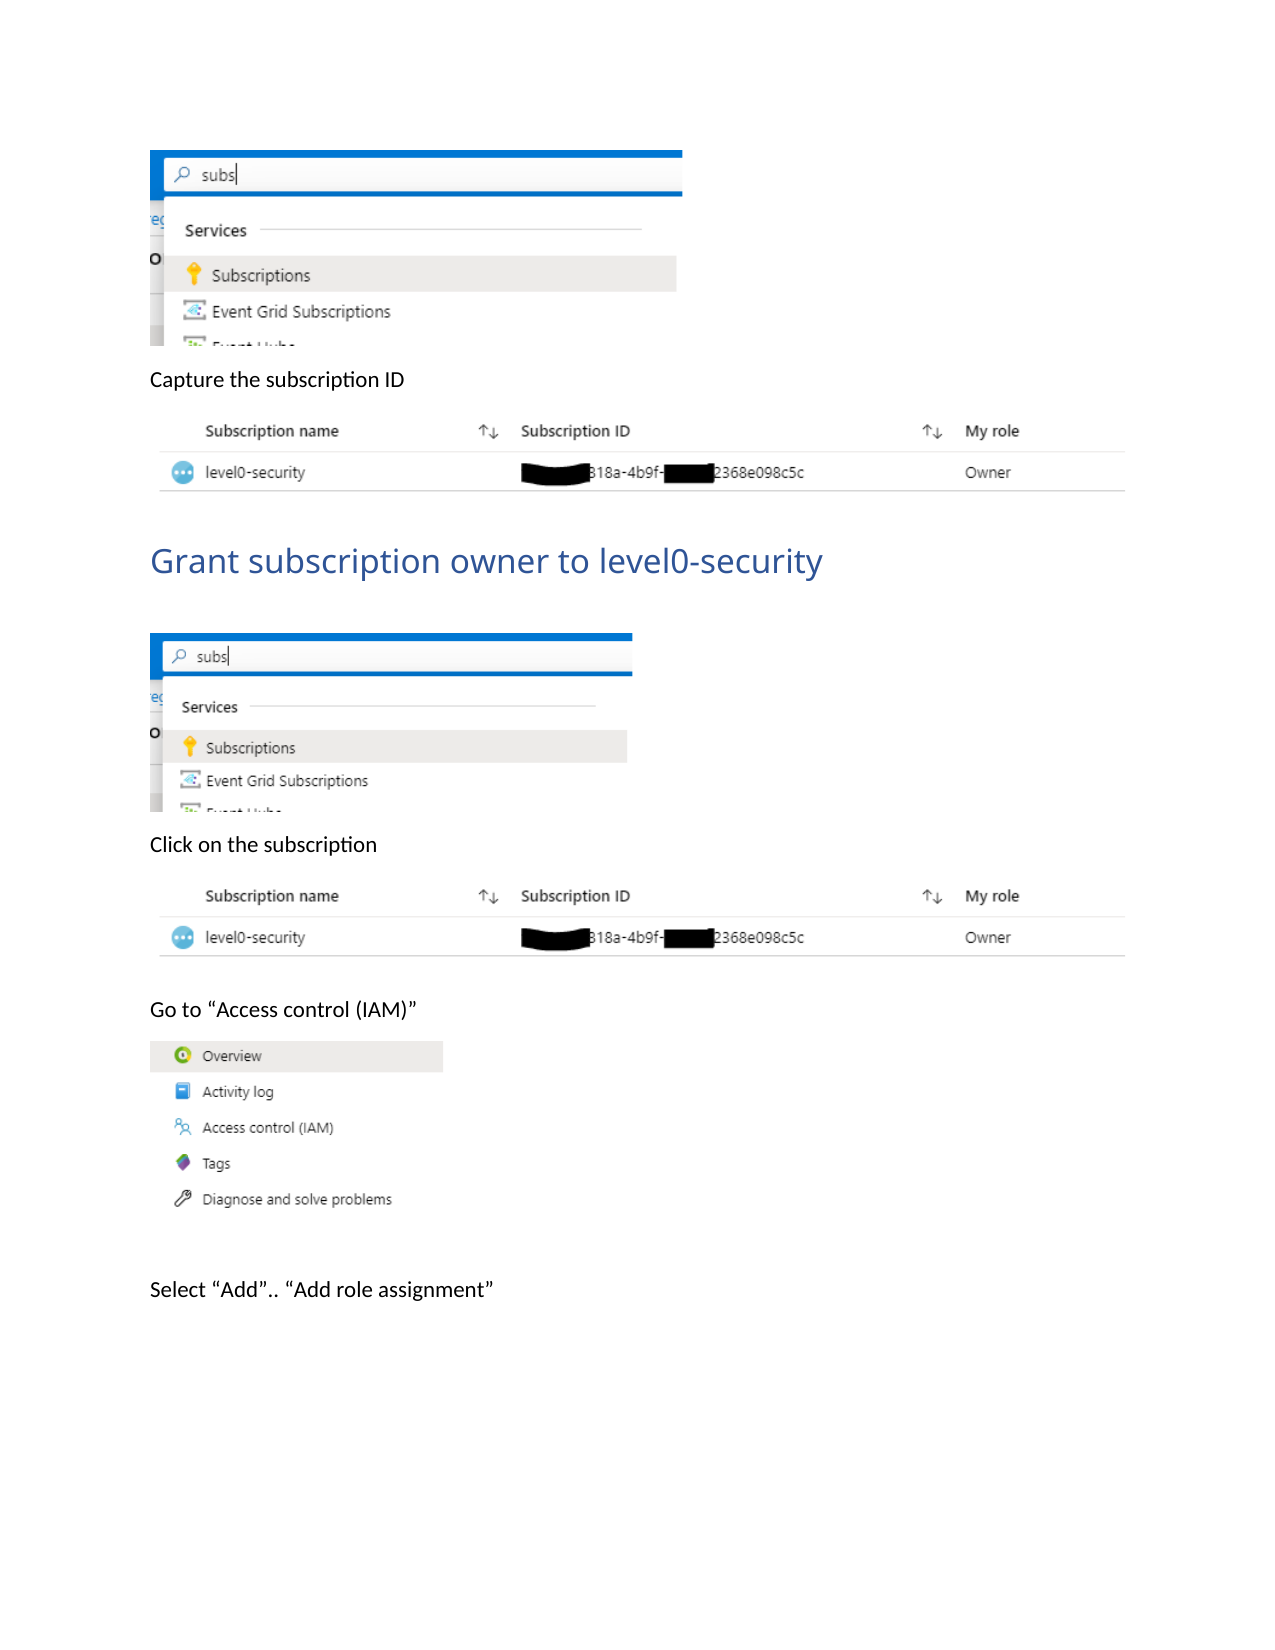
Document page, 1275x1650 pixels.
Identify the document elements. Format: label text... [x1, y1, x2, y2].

subtitle Grant subscription owner to level0-security [150, 538, 1125, 583]
picture [150, 411, 1125, 511]
text Click on the subscription [150, 830, 1125, 858]
text Capture the subscription ID [150, 365, 1125, 393]
picture [150, 877, 1125, 976]
picture [150, 633, 633, 812]
text Select “Add”.. “Add role assignment” [150, 1275, 1125, 1303]
picture [150, 1041, 444, 1209]
text Go to “Access control (IAM)” [150, 995, 1125, 1023]
picture [150, 150, 683, 346]
